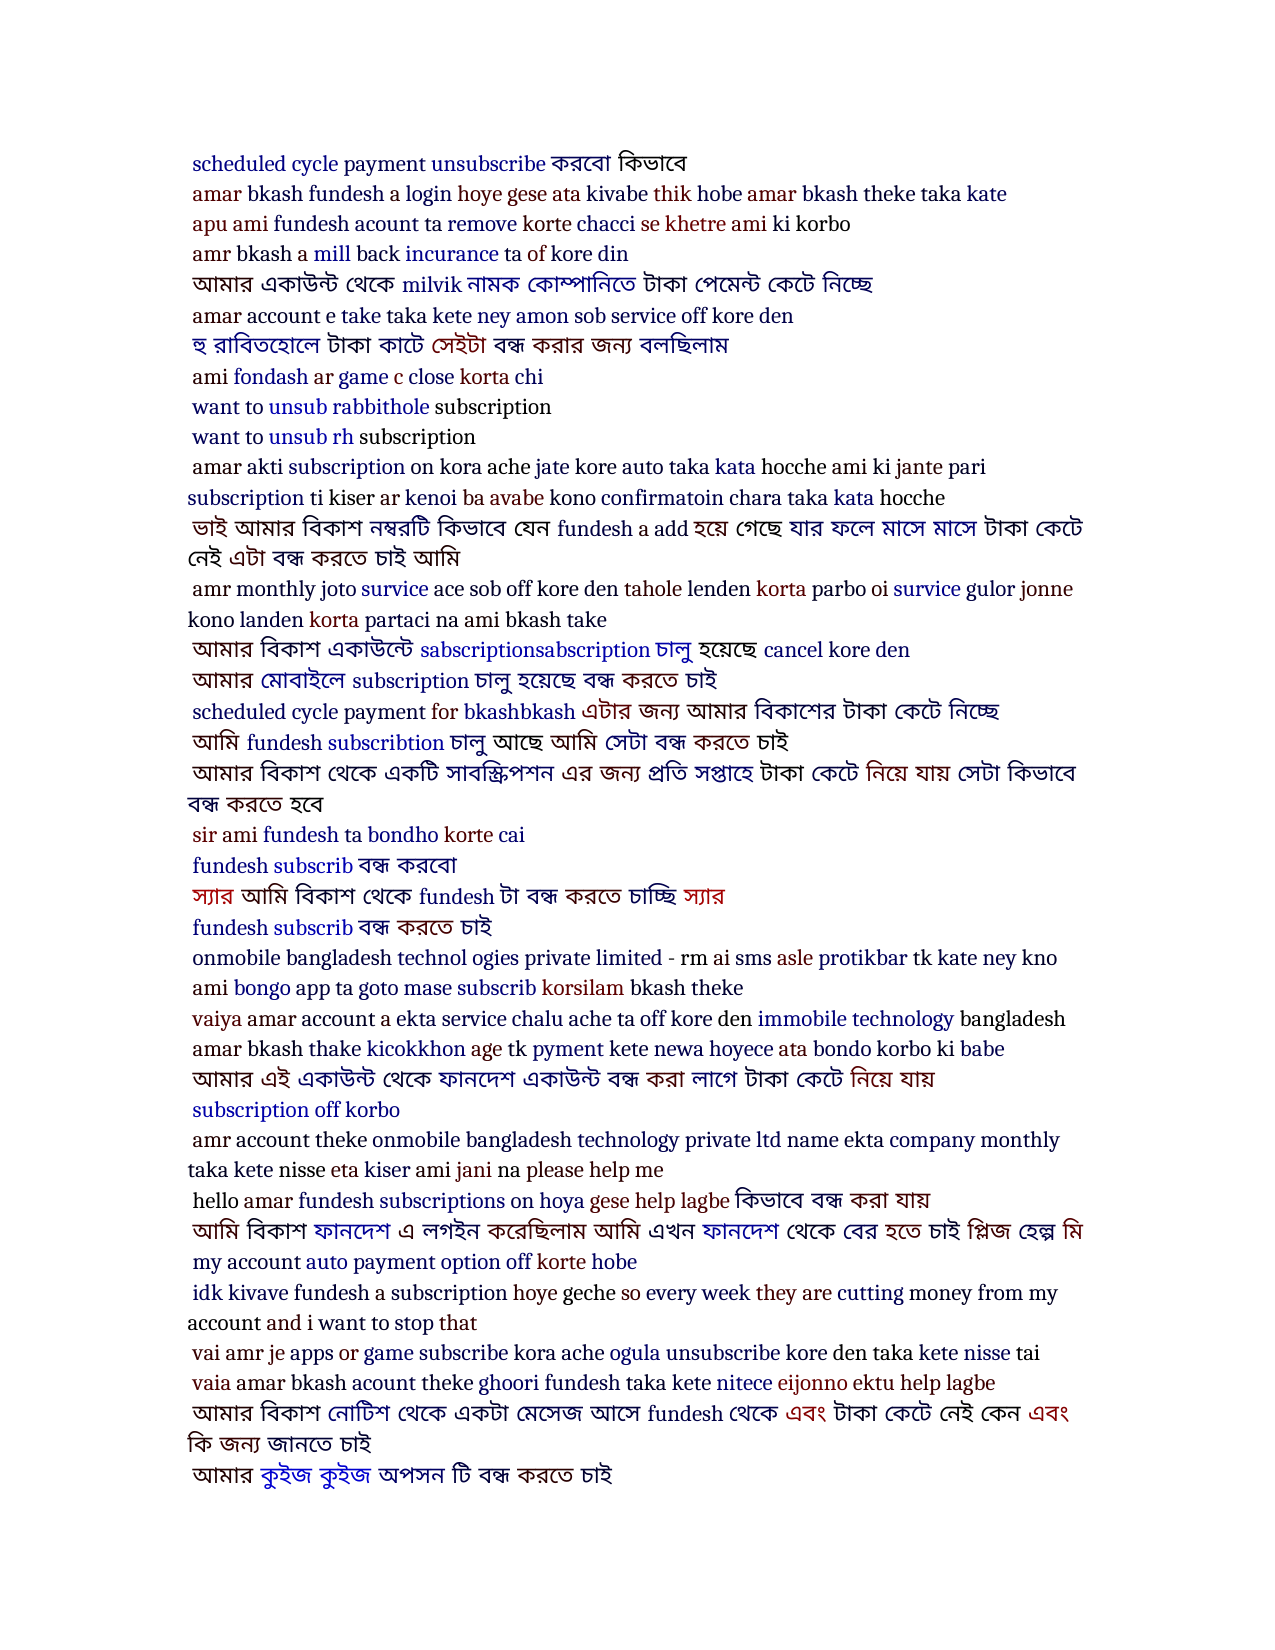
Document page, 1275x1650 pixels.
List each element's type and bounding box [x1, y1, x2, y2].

text [187, 150, 1087, 1489]
